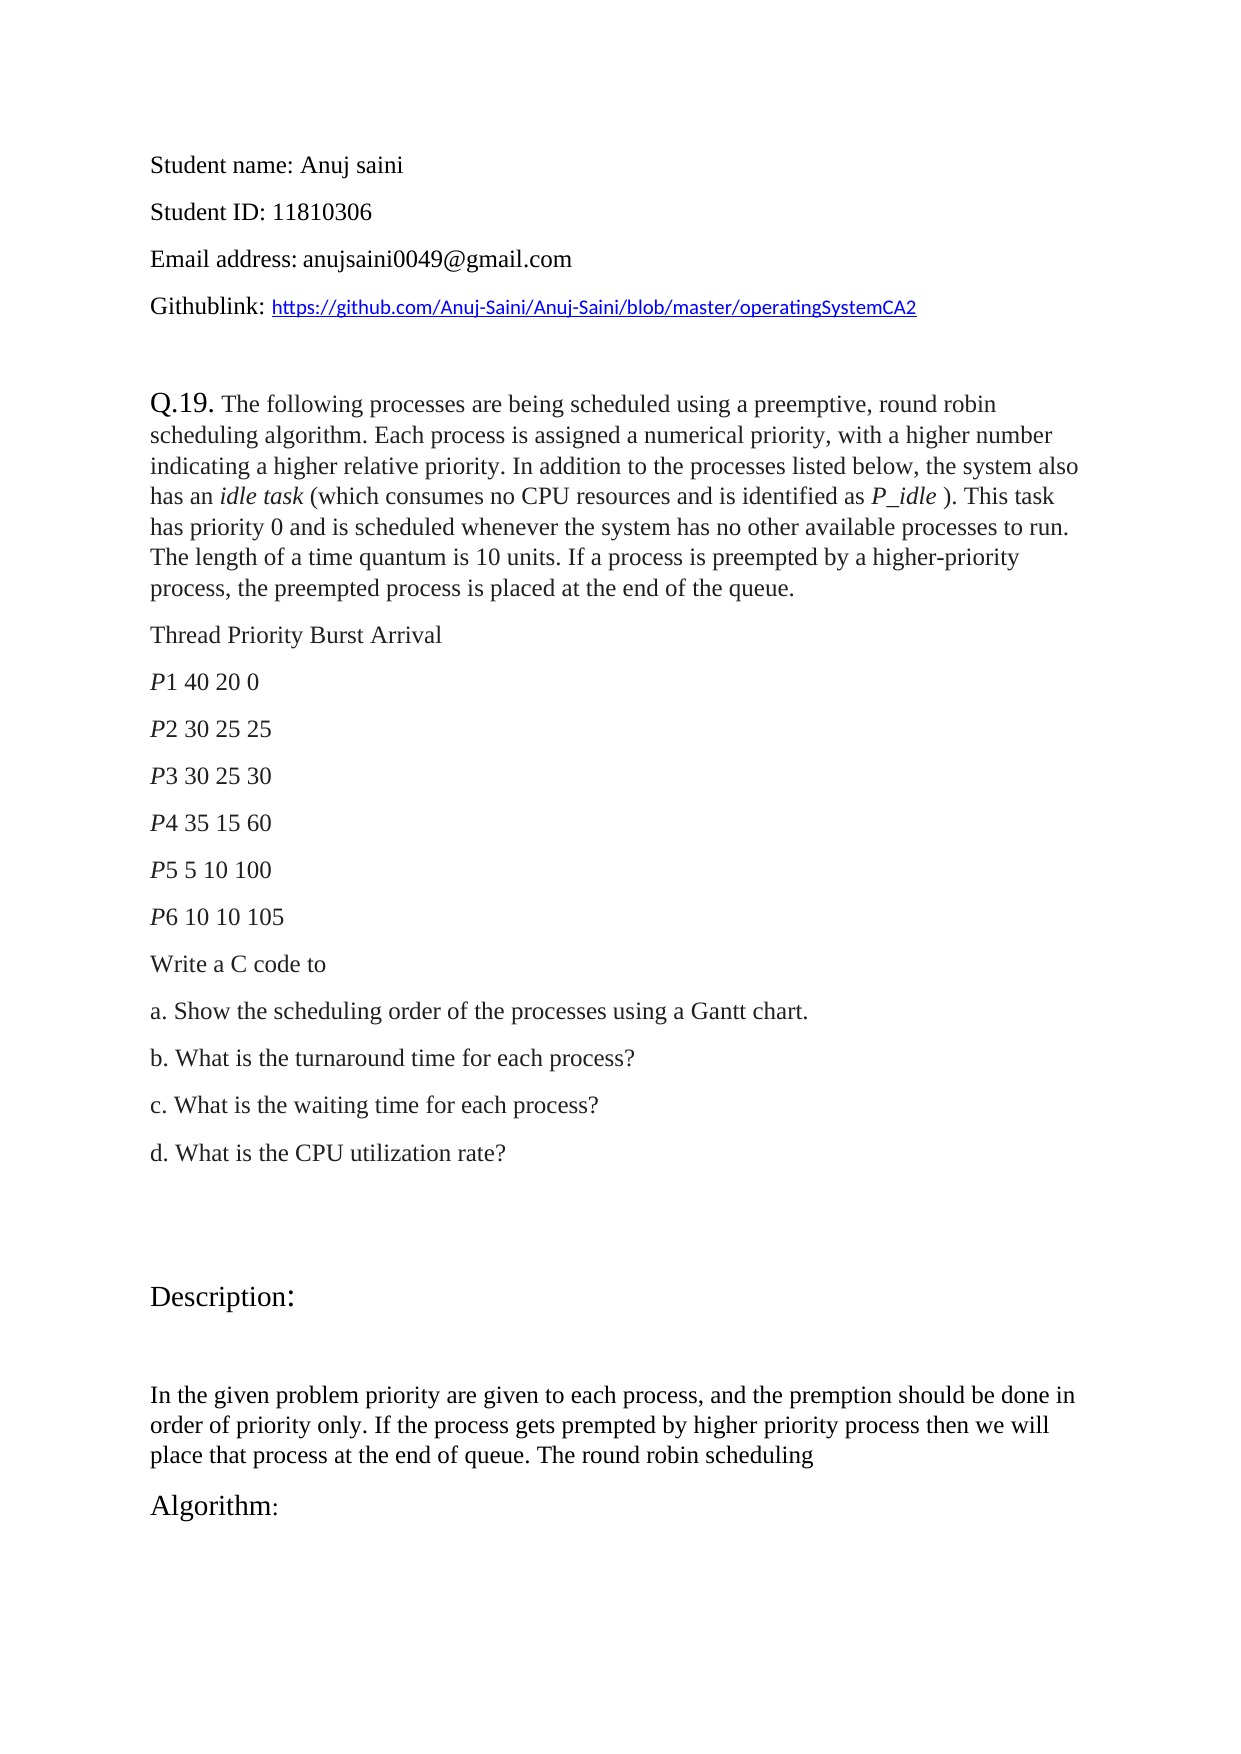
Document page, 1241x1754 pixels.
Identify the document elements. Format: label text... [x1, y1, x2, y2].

text P3 30 25 30 [150, 761, 1090, 790]
text Q.19. The following processes are being scheduled using a preemptive, round robin scheduling algorithm. Each process is assigned a numerical priority, with a higher number indicating a higher relative priority. In addition to the processes listed below, the system also has an idle task (which consumes no CPU resources and is identified as P_idle ). This task has priority 0 and is scheduled whenever the system has no other available processes to run. The length of a time quantum is 10 units. If a process is preempted by a higher-priority process, the preempted process is placed at the end of the queue. [150, 385, 1090, 601]
text Description: [150, 1275, 1090, 1314]
text d. What is the CPU utilization rate? [150, 1138, 1090, 1166]
text Write a C code to [150, 949, 1090, 978]
text Email address: anujsaini0049@gmail.com [150, 244, 1090, 273]
text b. What is the turnaround time for each process? [150, 1043, 1090, 1072]
text Student ID: 11810306 [150, 197, 1090, 226]
text P5 5 10 100 [150, 855, 1090, 884]
text Algorithm: [150, 1488, 1090, 1521]
text P2 30 25 25 [150, 714, 1090, 743]
text P4 35 15 60 [150, 808, 1090, 837]
text a. Show the scheduling order of the processes using a Gantt chart. [150, 996, 1090, 1025]
text Thread Priority Burst Arrival [150, 620, 1090, 648]
text Student name: Anuj saini [150, 150, 1090, 179]
text Githublink: https://github.com/Anuj-Saini/Anuj-Saini/blob/master/operatingSystemCA2 [150, 291, 1090, 320]
text In the given problem priority are given to each process, and the premption should be done in order of priority only. If the process gets prempted by higher priority process then we will place that process at the end of queue. The round robin scheduling [150, 1380, 1090, 1469]
text P1 40 20 0 [150, 667, 1090, 696]
text c. What is the waiting time for each process? [150, 1091, 1090, 1119]
text P6 10 10 105 [150, 902, 1090, 931]
